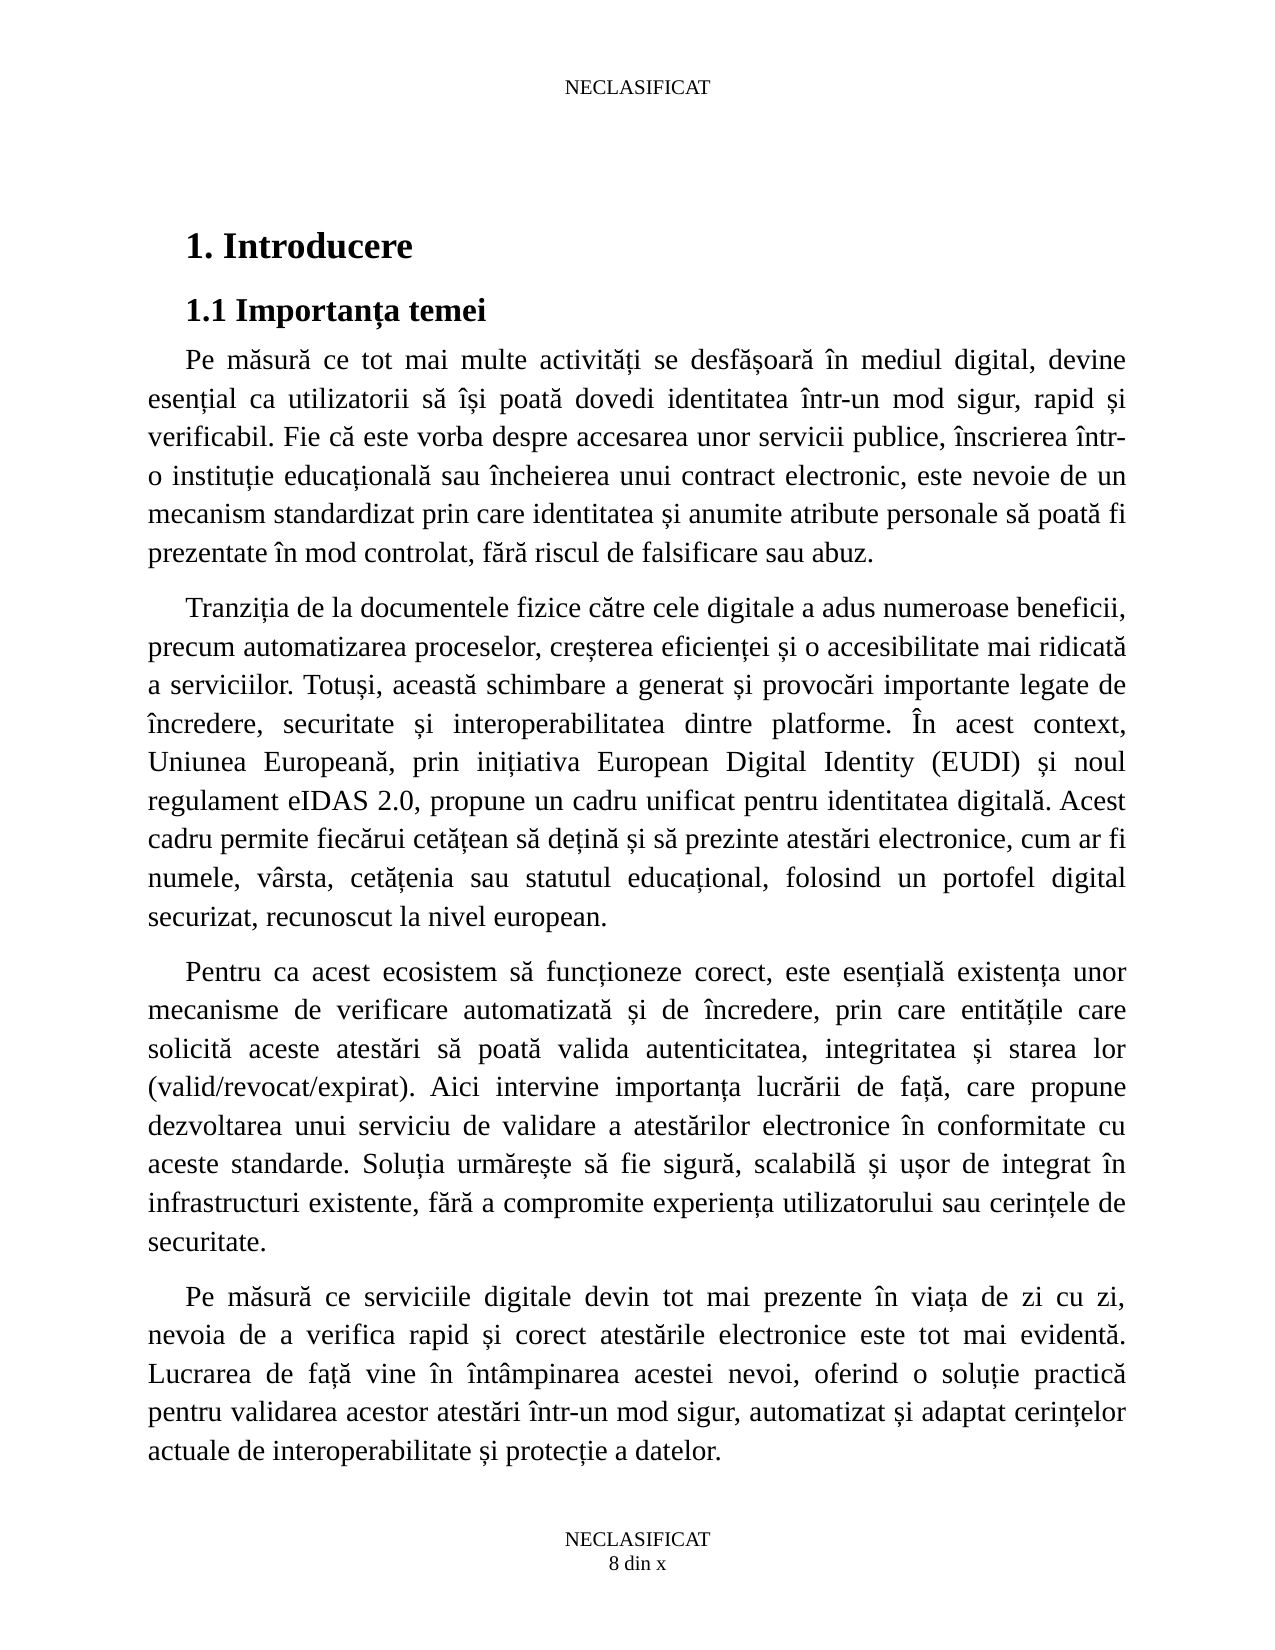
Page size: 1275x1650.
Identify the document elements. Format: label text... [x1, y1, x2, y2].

text Pentru ca acest ecosistem să funcționeze corect, este esențială existența unor mecanisme de verificare automatizată și de încredere, prin care entitățile care solicită aceste atestări să poată valida autenticitatea, integritatea și starea lor (valid/revocat/expirat). Aici intervine importanța lucrării de față, care propune dezvoltarea unui serviciu de validare a atestărilor electronice în conformitate cu aceste standarde. Soluția urmărește să fie sigură, scalabilă și ușor de integrat în infrastructuri existente, fără a compromite experiența utilizatorului sau cerințele de securitate. [148, 954, 1127, 1257]
subtitle Importanța temei [185, 290, 1127, 328]
subtitle Introducere [185, 224, 1127, 267]
text Pe măsură ce serviciile digitale devin tot mai prezente în viața de zi cu zi, nevoia de a verifica rapid și corect atestările electronice este tot mai evidentă. Lucrarea de față vine în întâmpinarea acestei nevoi, oferind o soluție practică pentru validarea acestor atestări într-un mod sigur, automatizat și adaptat cerințelor actuale de interoperabilitate și protecție a datelor. [148, 1279, 1127, 1467]
text Tranziția de la documentele fizice către cele digitale a adus numeroase beneficii, precum automatizarea proceselor, creșterea eficienței și o accesibilitate mai ridicată a serviciilor. Totuși, această schimbare a generat și provocări importante legate de încredere, securitate și interoperabilitatea dintre platforme. În acest context, Uniunea Europeană, prin inițiativa European Digital Identity (EUDI) și noul regulament eIDAS 2.0, propune un cadru unificat pentru identitatea digitală. Acest cadru permite fiecărui cetățean să dețină și să prezinte atestări electronice, cum ar fi numele, vârsta, cetățenia sau statutul educațional, folosind un portofel digital securizat, recunoscut la nivel european. [148, 590, 1127, 932]
text Pe măsură ce tot mai multe activități se desfășoară în mediul digital, devine esențial ca utilizatorii să își poată dovedi identitatea într-un mod sigur, rapid și verificabil. Fie că este vorba despre accesarea unor servicii publice, înscrierea într-o instituție educațională sau încheierea unui contract electronic, este nevoie de un mecanism standardizat prin care identitatea și anumite atribute personale să poată fi prezentate în mod controlat, fără riscul de falsificare sau abuz. [148, 342, 1127, 569]
